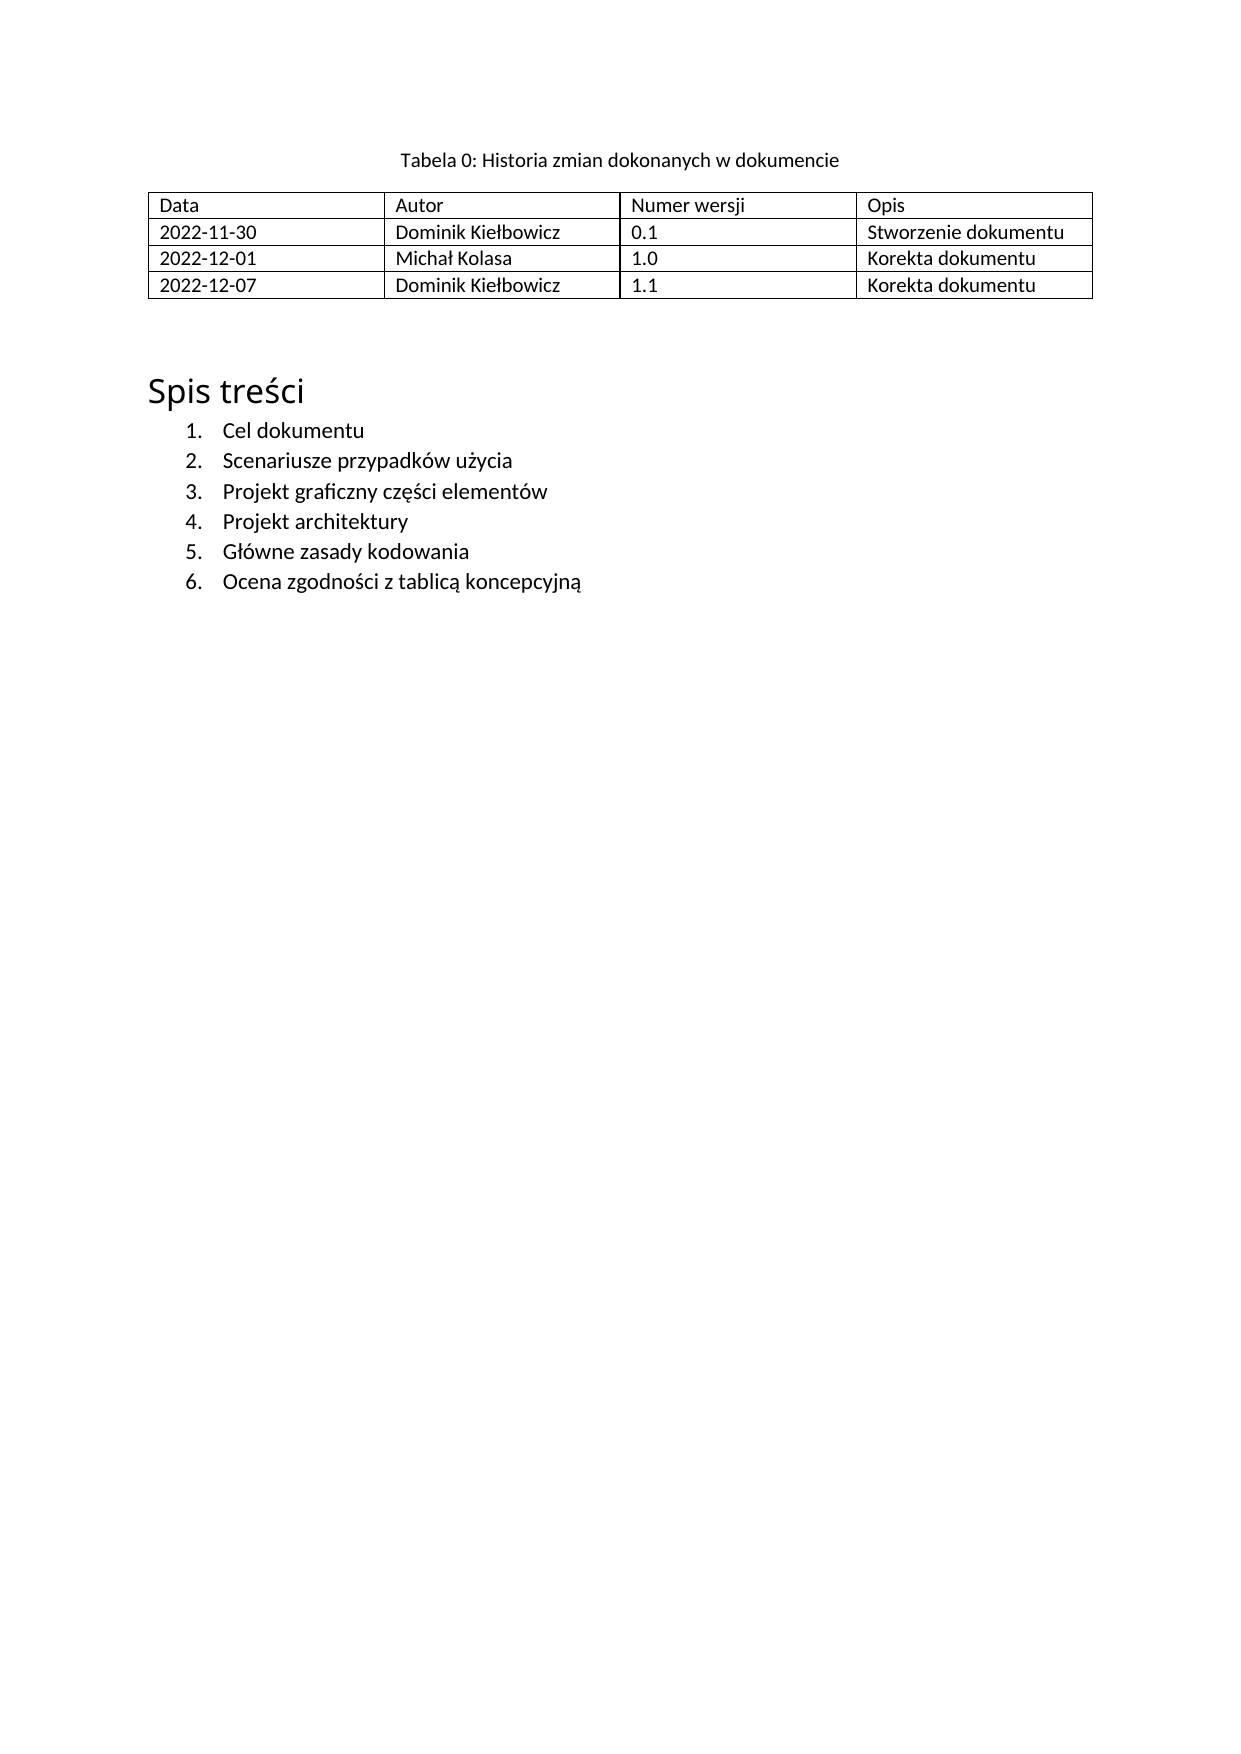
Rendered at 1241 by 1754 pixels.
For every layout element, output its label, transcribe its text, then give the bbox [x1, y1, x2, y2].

list Projekt architektury [185, 507, 1093, 535]
table_cell Korekta dokumentu [857, 246, 1092, 271]
list Projekt graficzny części elementów [185, 477, 1093, 505]
text Tabela 0: Historia zmian dokonanych w dokumencie [148, 148, 1093, 173]
table_cell Dominik Kiełbowicz [385, 272, 619, 297]
table_header Autor [385, 193, 619, 218]
table_cell Michał Kolasa [385, 246, 619, 271]
table_header Data [149, 193, 384, 218]
list Główne zasady kodowania [185, 537, 1093, 565]
list Ocena zgodności z tablicą koncepcyjną [185, 567, 1093, 596]
table_cell 2022-11-30 [149, 219, 384, 244]
table_cell 1.1 [621, 272, 856, 297]
table_cell 2022-12-01 [149, 246, 384, 271]
table_cell Korekta dokumentu [857, 272, 1092, 297]
table_header Numer wersji [621, 193, 856, 218]
list Cel dokumentu [185, 416, 1093, 444]
table_cell Stworzenie dokumentu [857, 219, 1092, 244]
table_cell 1.0 [621, 246, 856, 271]
list Scenariusze przypadków użycia [185, 447, 1093, 475]
table_cell Dominik Kiełbowicz [385, 219, 619, 244]
subtitle Spis treści [148, 367, 1093, 413]
table_cell 0.1 [621, 219, 856, 244]
table_cell 2022-12-07 [149, 272, 384, 297]
table_header Opis [857, 193, 1092, 218]
